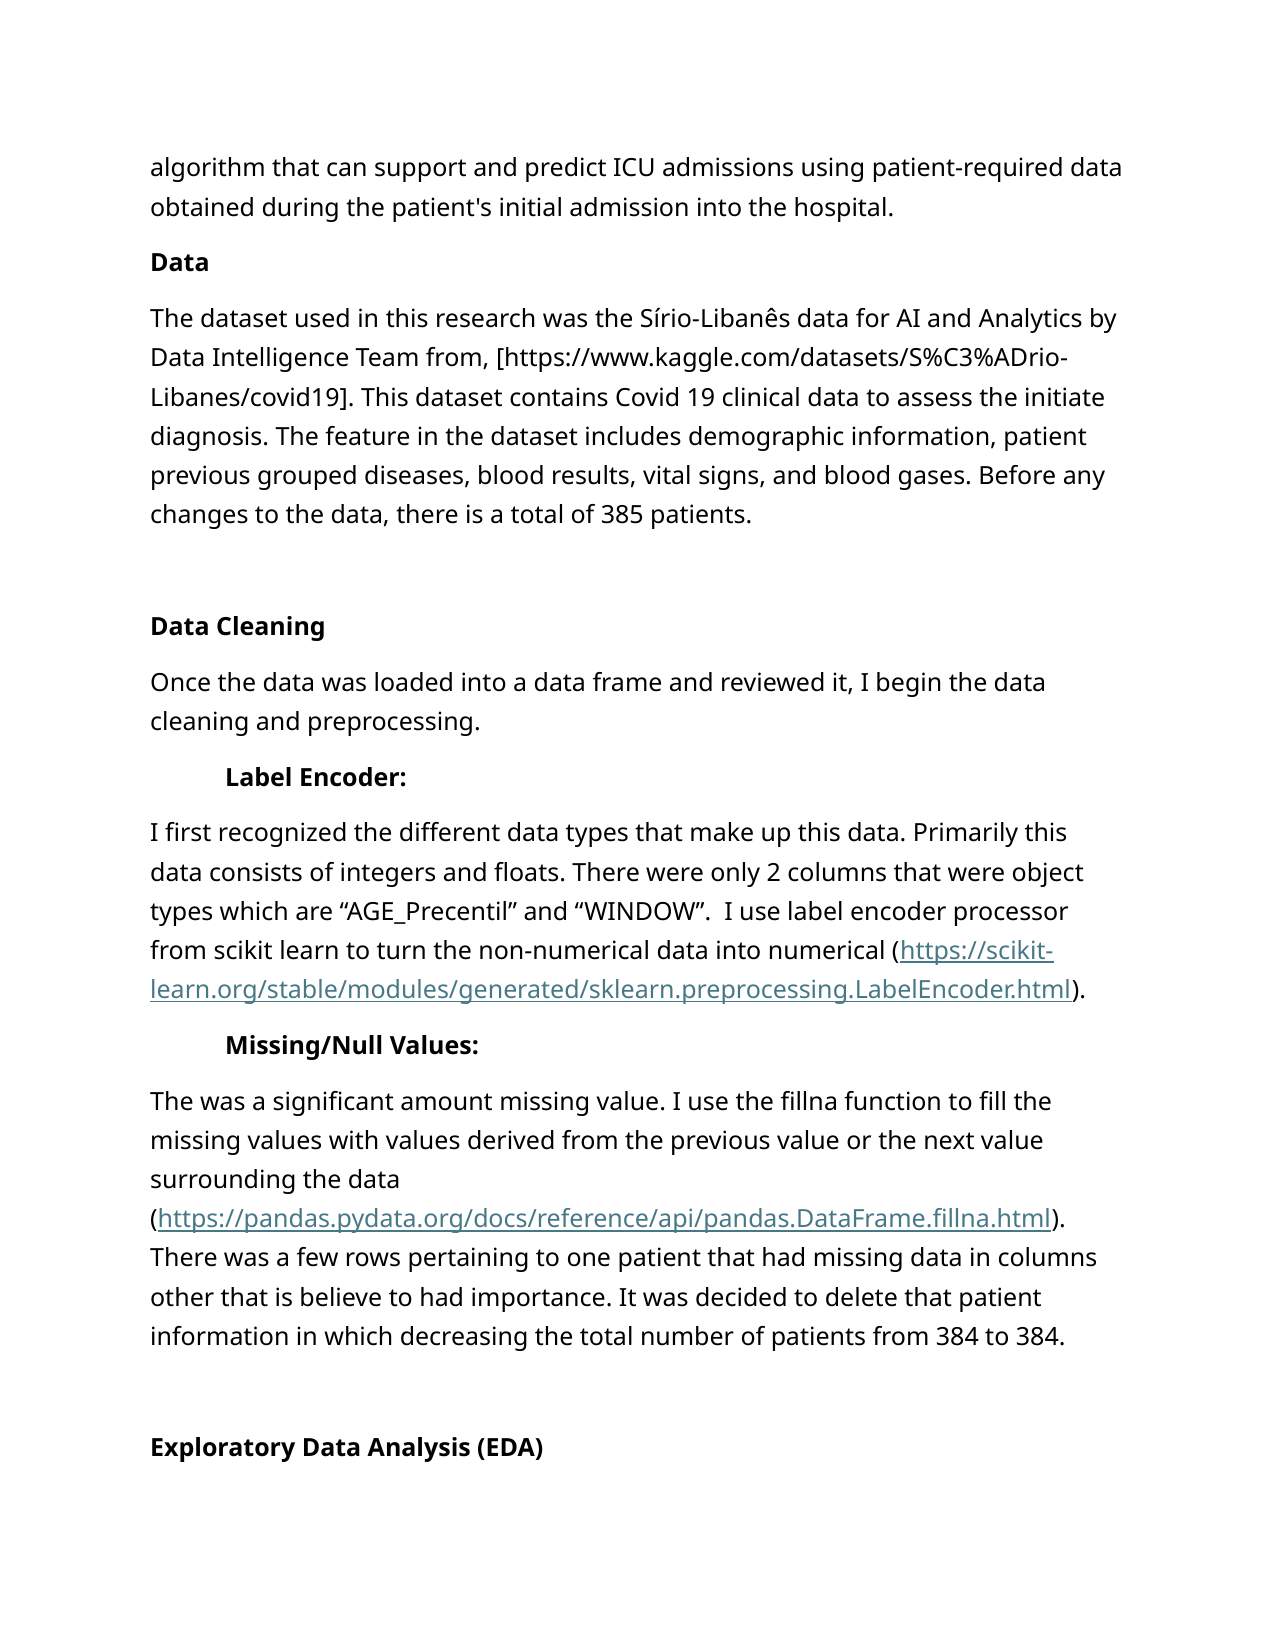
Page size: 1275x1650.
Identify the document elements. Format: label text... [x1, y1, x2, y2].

text Missing/Null Values: [150, 1027, 1125, 1062]
text Data [150, 245, 1125, 279]
text Exploratory Data Analysis (EDA) [150, 1430, 1125, 1464]
text The was a significant amount missing value. I use the fillna function to fill the missing values with values derived from the previous value or the next value surrounding the data (https://pandas.pydata.org/docs/reference/api/pandas.DataFrame.fillna.html). There was a few rows pertaining to one patient that had missing data in columns other that is believe to had importance. It was decided to delete that patient information in which decreasing the total number of patients from 384 to 384. [150, 1083, 1125, 1352]
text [150, 150, 1125, 223]
text Label Encoder: [150, 759, 1125, 793]
text Data Cleaning [150, 608, 1125, 642]
text I first recognized the different data types that make up this data. Primarily this data consists of integers and floats. There were only 2 columns that were object types which are “AGE_Precentil” and “WINDOW”. I use label encoder processor from scikit learn to turn the non-numerical data into numerical (https://scikit-learn.org/stable/modules/generated/sklearn.preprocessing.LabelEncoder.html). [150, 815, 1125, 1006]
text The dataset used in this research was the Sírio-Libanês data for AI and Analytics by Data Intelligence Team from, [https://www.kaggle.com/datasets/S%C3%ADrio-Libanes/covid19]. This dataset contains Covid 19 clinical data to assess the initiate diagnosis. The feature in the dataset includes demographic information, patient previous grouped diseases, blood results, vital signs, and blood gases. Before any changes to the data, there is a total of 385 patients. [150, 301, 1125, 531]
text Once the data was loaded into a data frame and reviewed it, I begin the data cleaning and preprocessing. [150, 664, 1125, 737]
